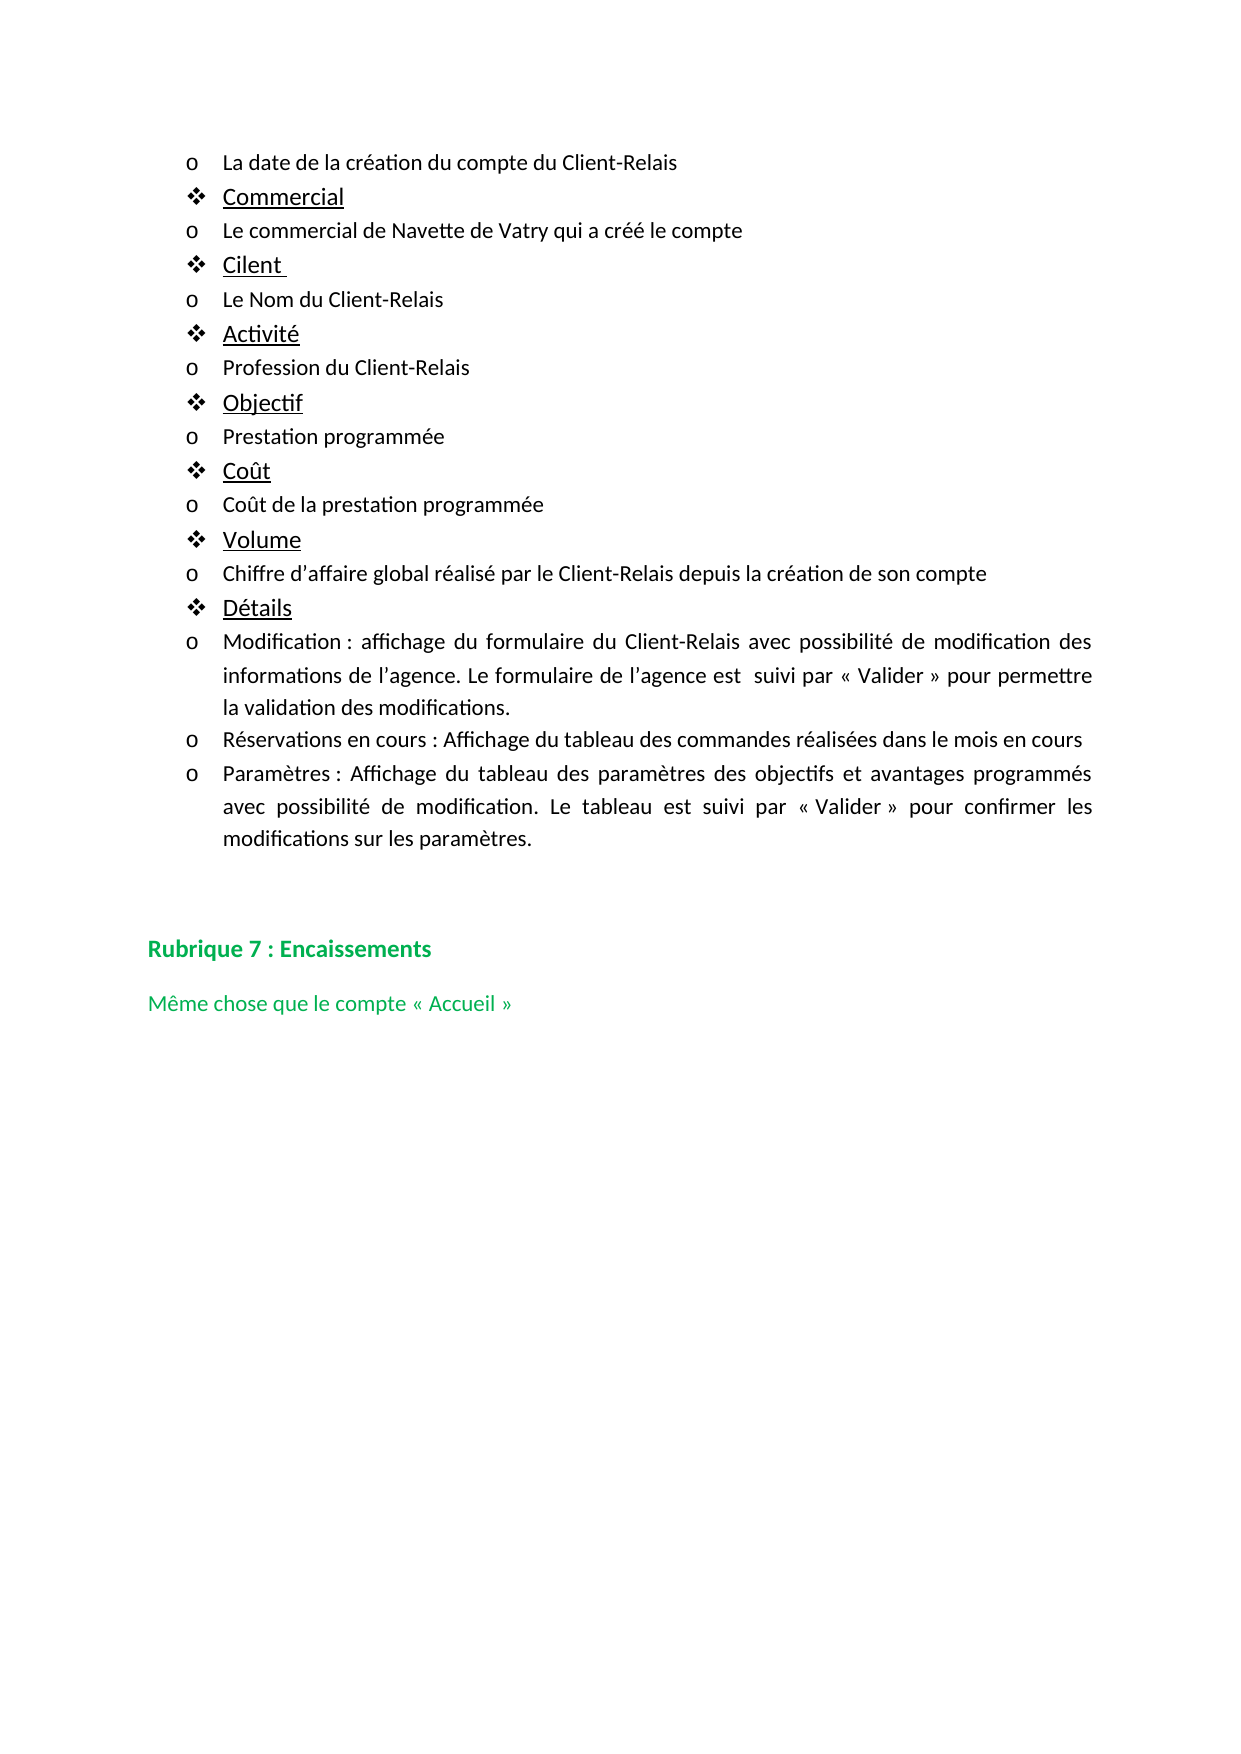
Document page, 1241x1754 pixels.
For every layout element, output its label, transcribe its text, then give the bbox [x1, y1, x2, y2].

list Cilent [185, 250, 1093, 280]
list La date de la création du compte du Client-Relais [185, 148, 1093, 177]
text Rubrique 7 : Encaissements [148, 933, 1093, 963]
list Détails [185, 592, 1093, 623]
list Coût [185, 455, 1093, 486]
list Profession du Client-Relais [185, 353, 1093, 382]
list Le commercial de Navette de Vatry qui a créé le compte [185, 216, 1093, 245]
list Le Nom du Client-Relais [185, 285, 1093, 314]
list Réservations en cours : Affichage du tableau des commandes réalisées dans le mois en cours [185, 725, 1093, 754]
text Même chose que le compte « Accueil » [148, 989, 1093, 1017]
list Objectif [185, 387, 1093, 417]
list Commercial [185, 181, 1093, 212]
list Paramètres : Affichage du tableau des paramètres des objectifs et avantages programmés avec possibilité de modification. Le tableau est suivi par « Valider » pour confirmer les modifications sur les paramètres. [185, 759, 1093, 852]
list Chiffre d’affaire global réalisé par le Client-Relais depuis la création de son compte [185, 559, 1093, 588]
list Prestation programmée [185, 422, 1093, 451]
list Activité [185, 318, 1093, 349]
list Modification : affichage du formulaire du Client-Relais avec possibilité de modification des informations de l’agence. Le formulaire de l’agence est suivi par « Valider » pour permettre la validation des modifications. [185, 627, 1093, 721]
list Coût de la prestation programmée [185, 490, 1093, 519]
list Volume [185, 524, 1093, 554]
